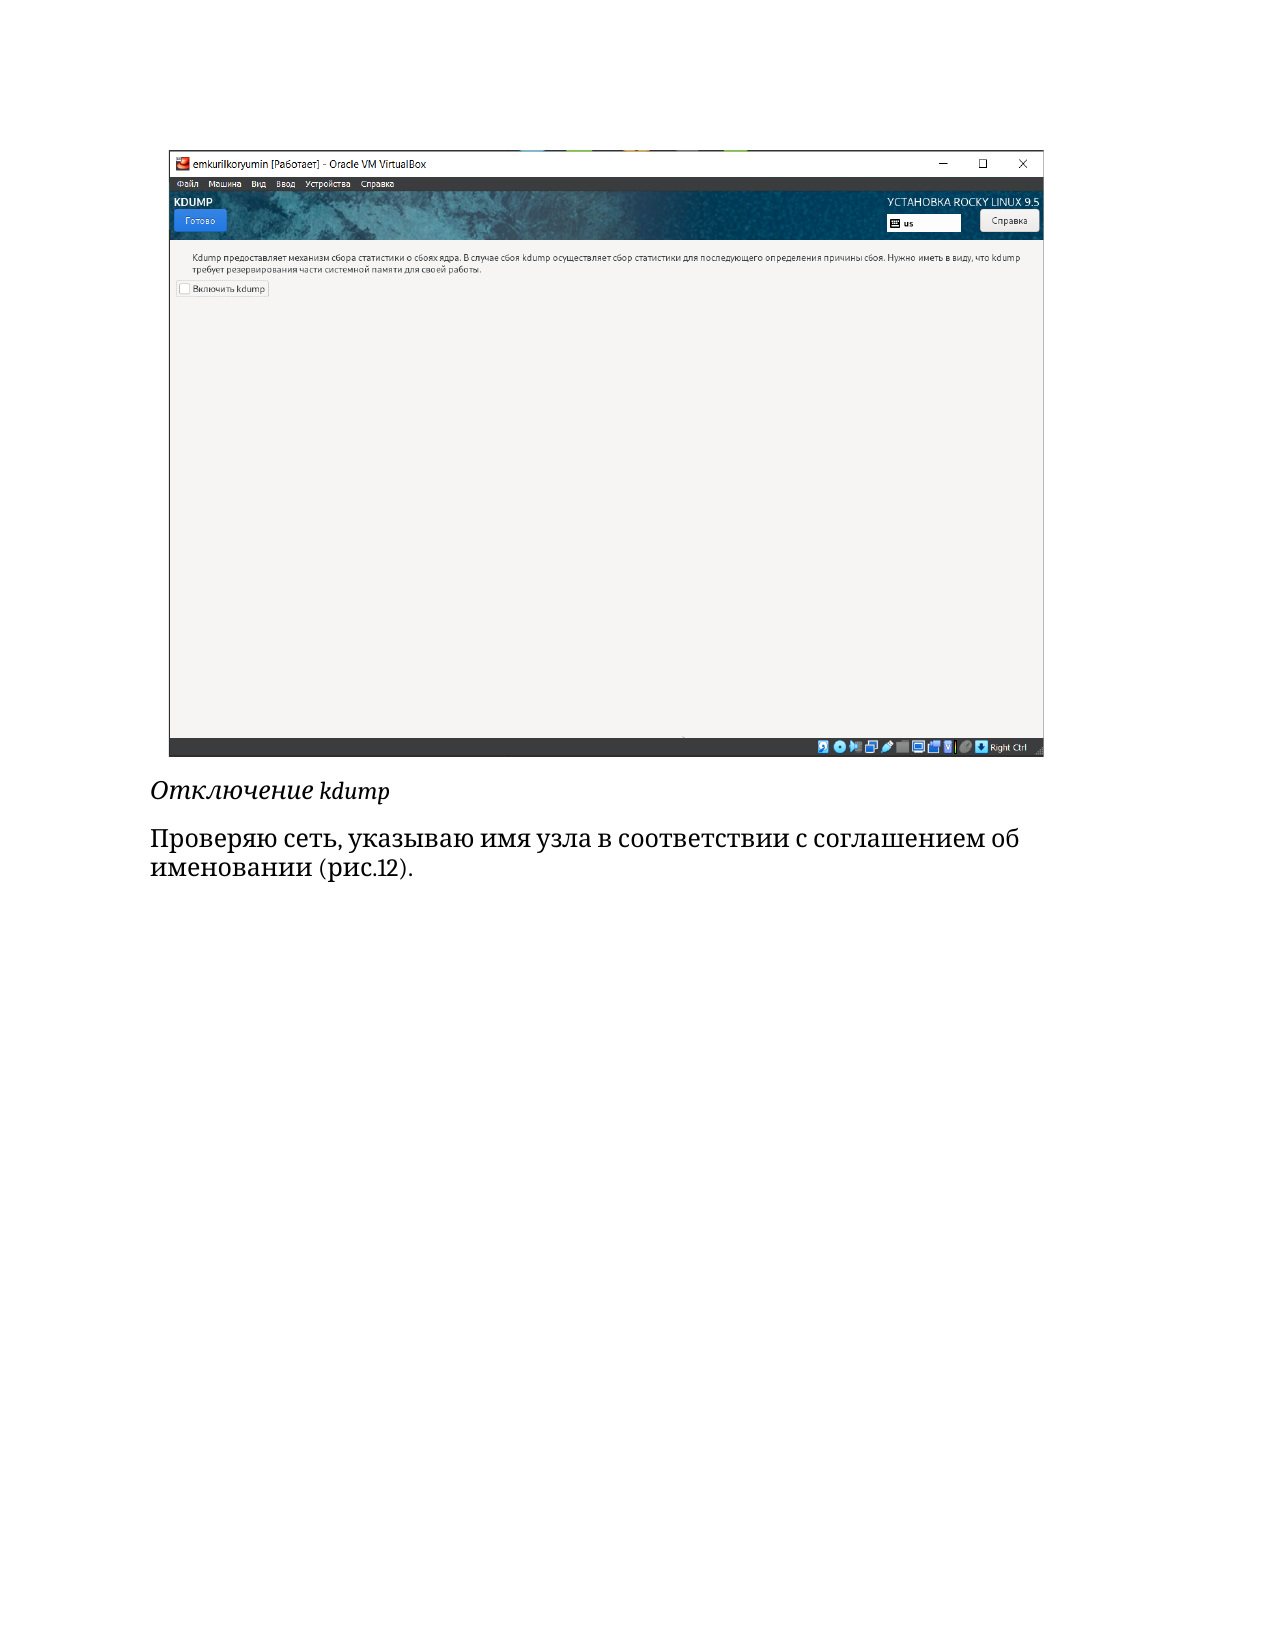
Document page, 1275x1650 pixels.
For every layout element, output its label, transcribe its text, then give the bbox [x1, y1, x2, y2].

text Проверяю сеть, указываю имя узла в соответствии с соглашением об именовании (рис.12). [150, 825, 1125, 882]
text Отключение kdump [150, 777, 1125, 806]
picture [888, 215, 961, 233]
picture [981, 208, 1039, 233]
picture [168, 150, 1044, 757]
